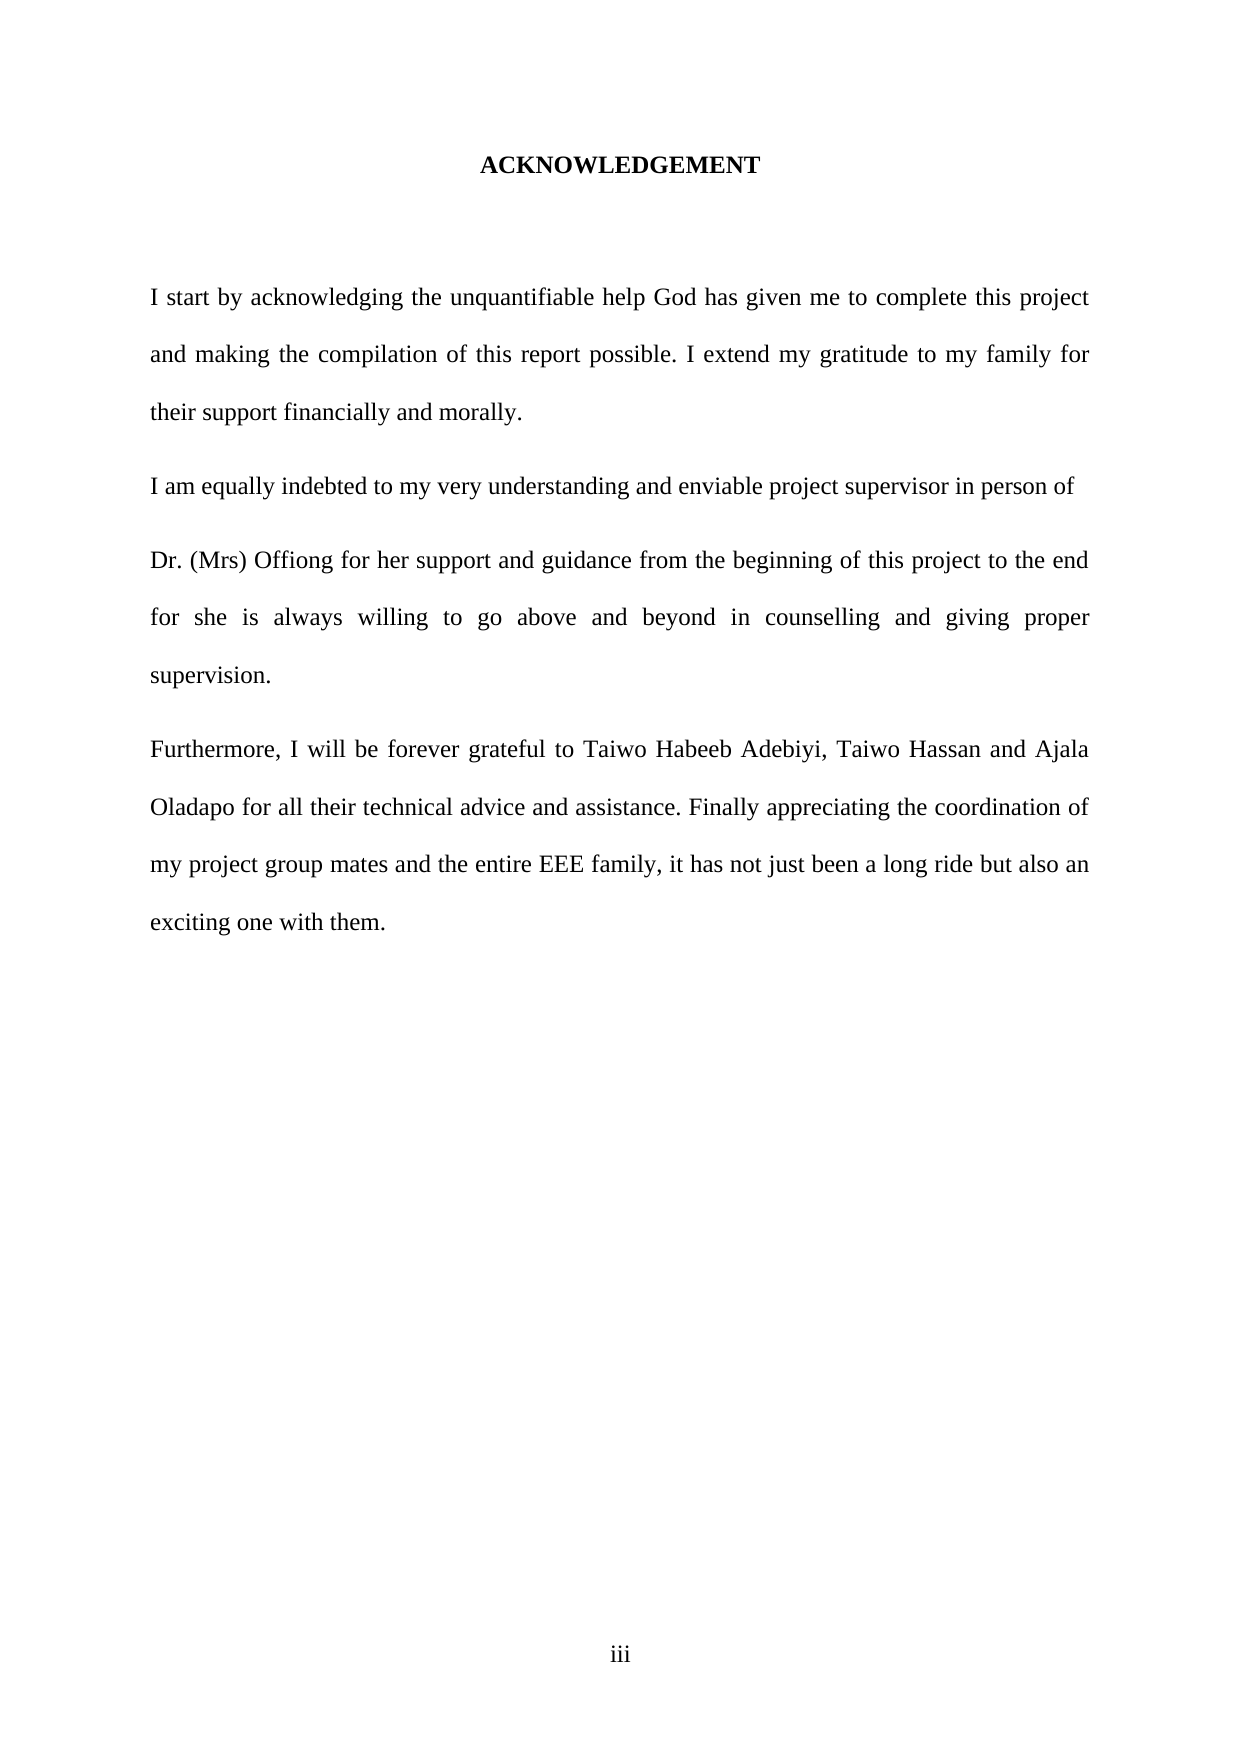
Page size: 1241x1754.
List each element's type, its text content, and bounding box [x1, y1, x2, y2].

text I start by acknowledging the unquantifiable help God has given me to complete this project and making the compilation of this report possible. I extend my gratitude to my family for their support financially and morally. [150, 282, 1090, 425]
text Dr. (Mrs) Offiong for her support and guidance from the beginning of this project to the end for she is always willing to go above and beyond in counselling and giving proper supervision. [150, 545, 1090, 689]
text I am equally indebted to my very understanding and enviable project supervisor in person of [150, 471, 1090, 499]
text Furthermore, I will be forever grateful to Taiwo Habeeb Adebiyi, Taiwo Hassan and Ajala Oladapo for all their technical advice and assistance. Finally appreciating the coordination of my project group mates and the entire EEE family, it has not just been a long ride but also an exciting one with them. [150, 734, 1090, 935]
subtitle ACKNOWLEDGEMENT [150, 150, 1090, 179]
